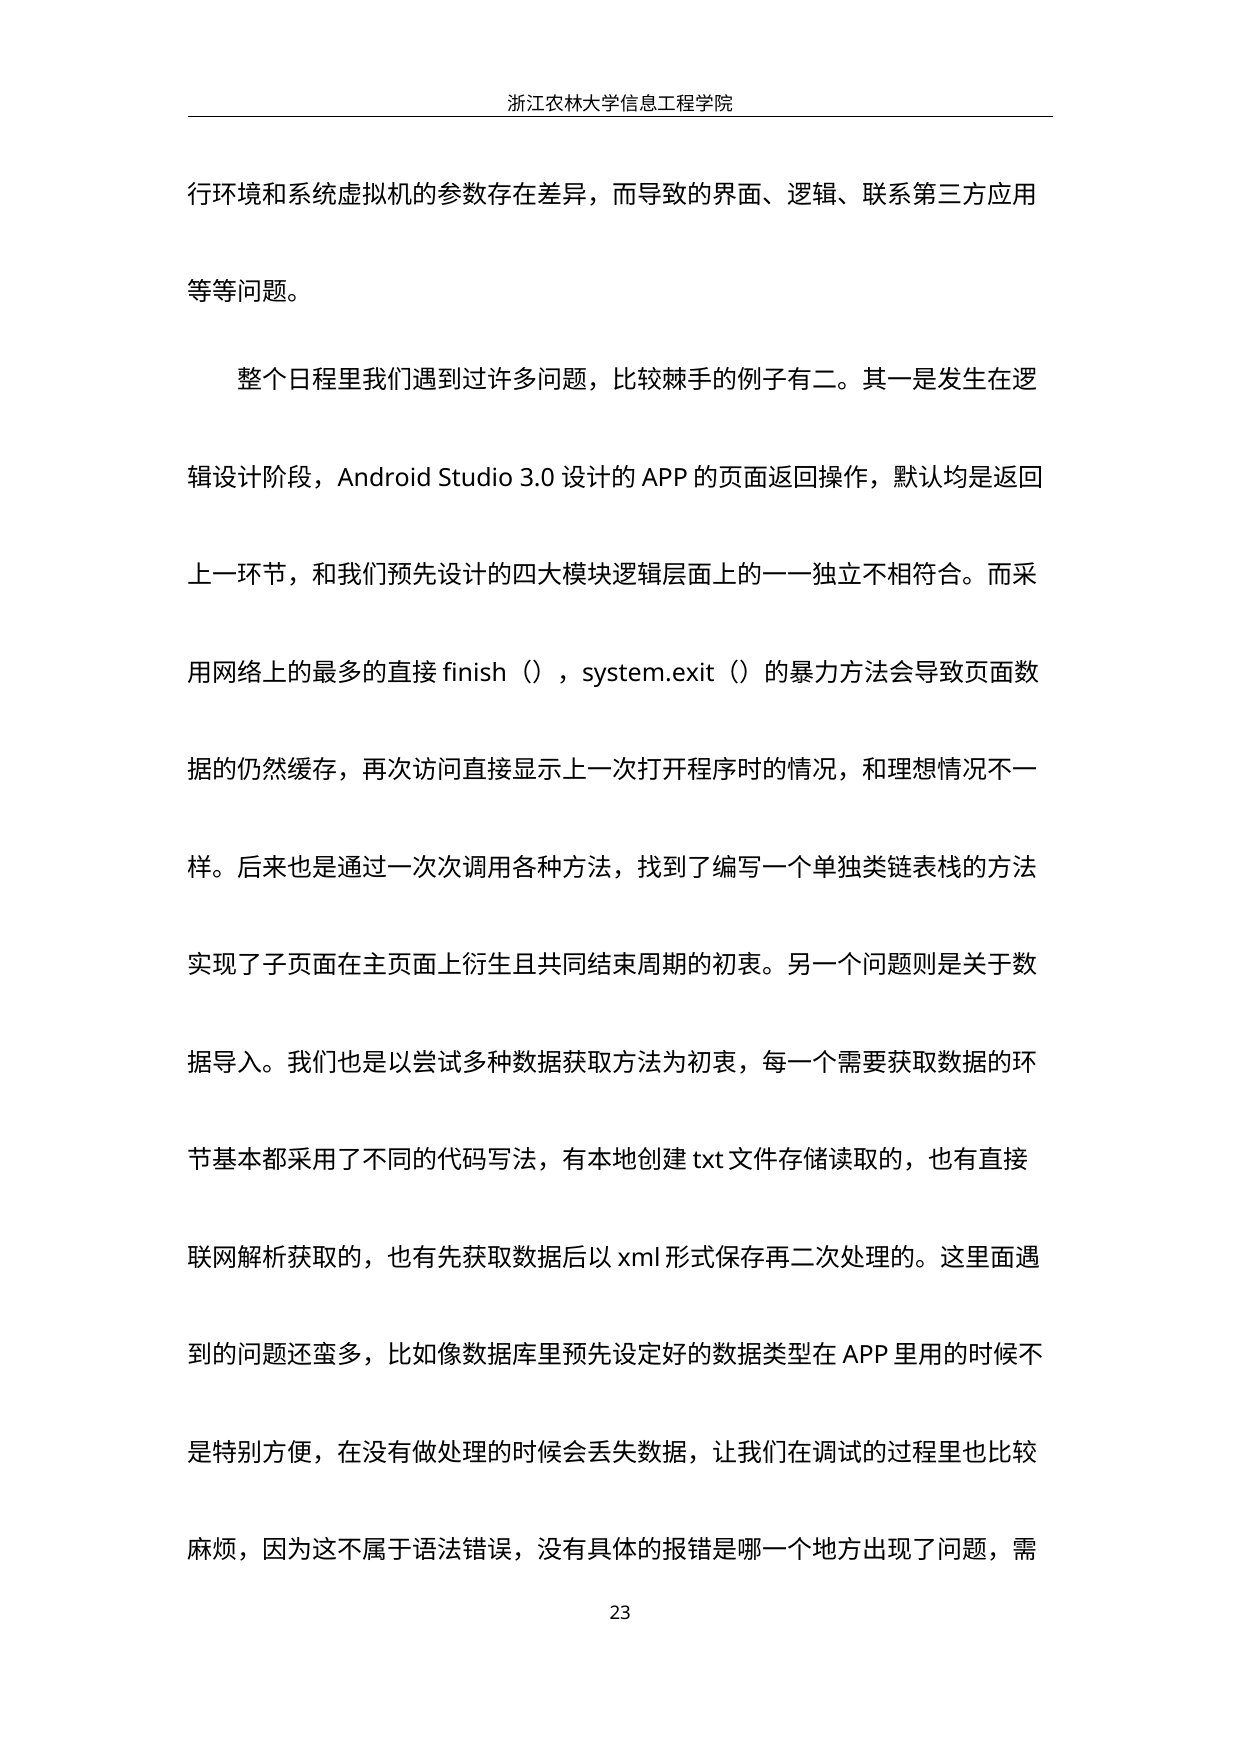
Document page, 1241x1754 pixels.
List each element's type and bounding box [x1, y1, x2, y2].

list [187, 160, 1053, 322]
list [187, 346, 1053, 1581]
